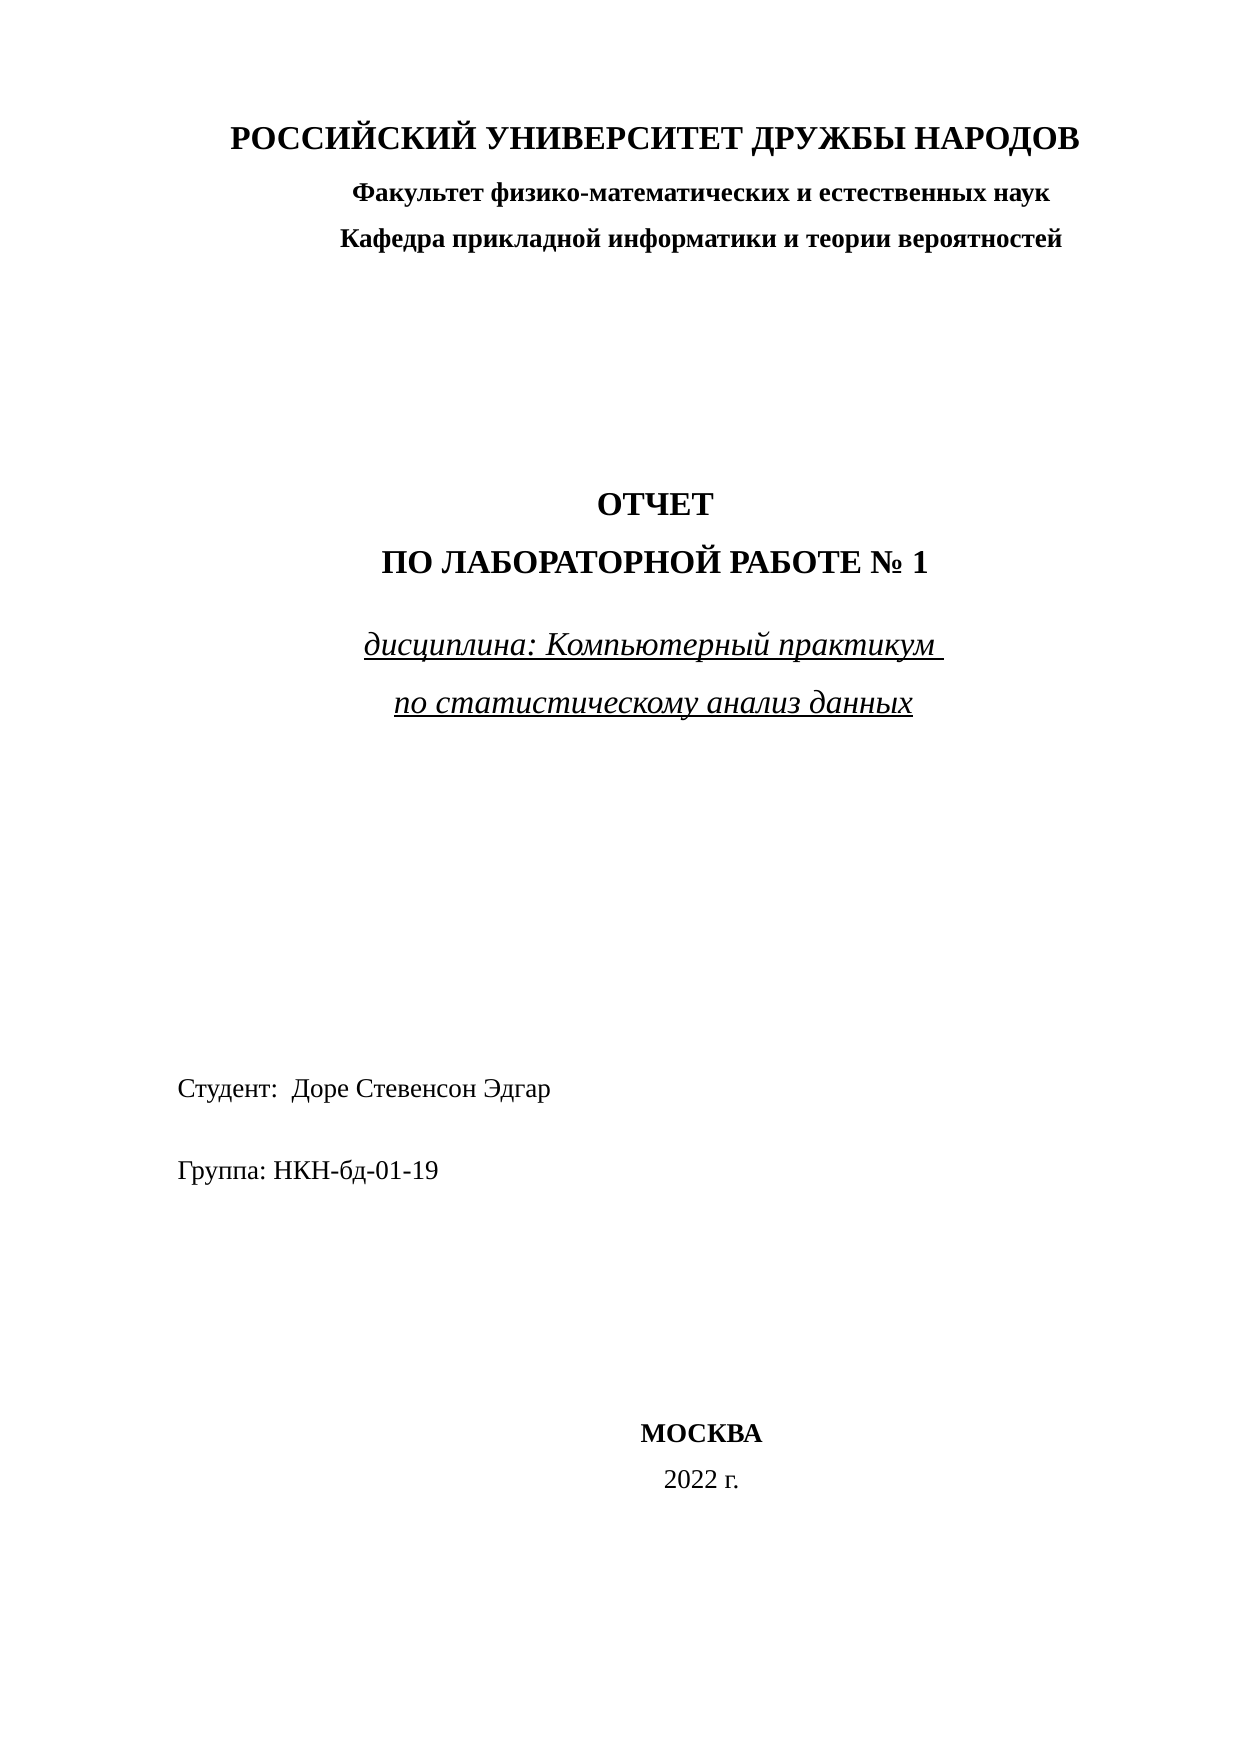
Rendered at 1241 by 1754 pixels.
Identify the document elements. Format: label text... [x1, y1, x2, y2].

text Факультет физико-математических и естественных наук [177, 176, 1152, 207]
text Кафедра прикладной информатики и теории вероятностей [177, 222, 1152, 253]
text ОТЧЕТ [158, 484, 1152, 523]
text РОССИЙСКИЙ УНИВЕРСИТЕТ ДРУЖБЫ НАРОДОВ [158, 118, 1152, 156]
text Группа: НКН-бд-01-19 [177, 1154, 1152, 1186]
text по лабораторной работе № 1 [158, 542, 1152, 580]
subtitle дисциплина: Компьютерный практикум по статистическому анализ данных [158, 624, 1152, 720]
text МОСКВА [177, 1417, 1152, 1448]
text Студент: Доре Стевенсон Эдгар [177, 1072, 1152, 1103]
text 2022 г. [177, 1463, 1152, 1494]
